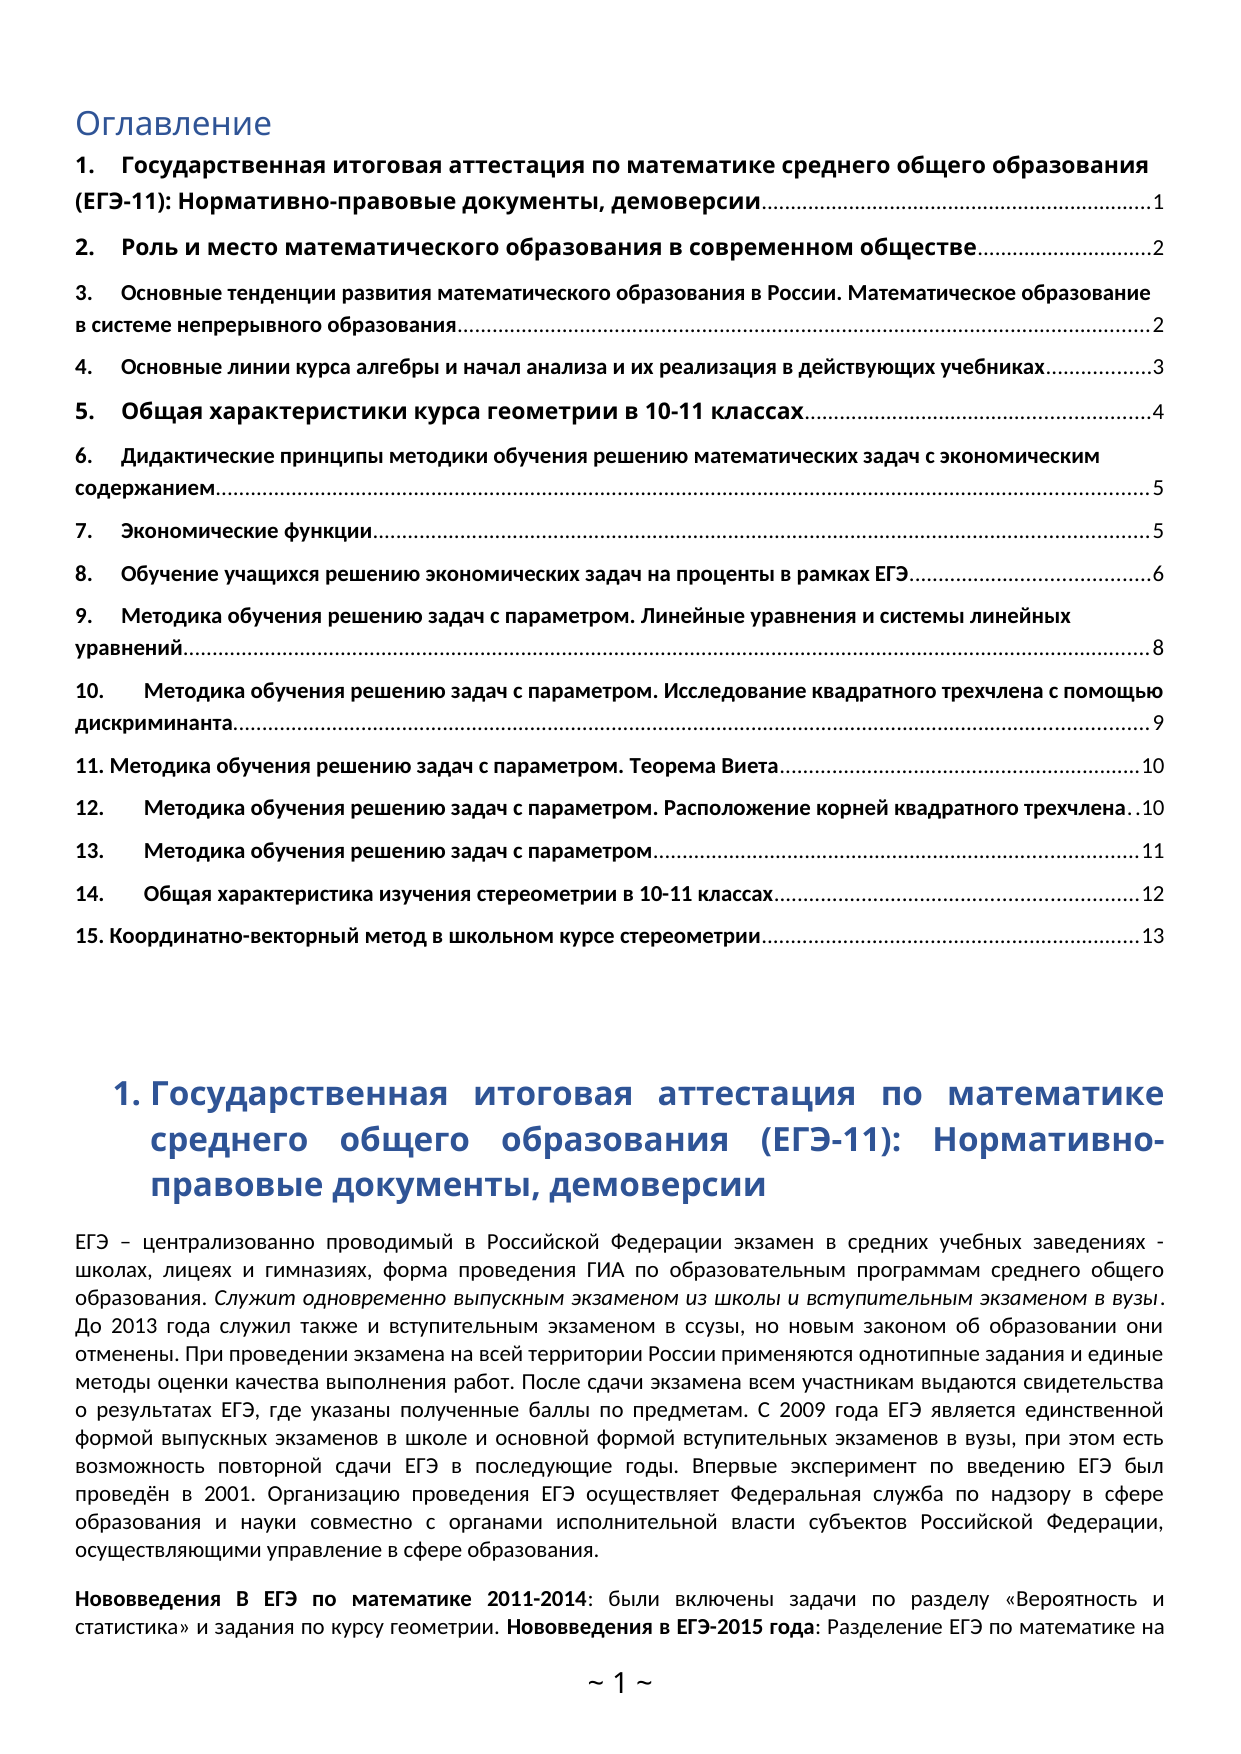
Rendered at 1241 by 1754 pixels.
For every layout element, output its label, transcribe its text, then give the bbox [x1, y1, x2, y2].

list Государственная итоговая аттестация по математике среднего общего образования (ЕГЭ-11): Нормативно-правовые документы, демоверсии [112, 1070, 1165, 1206]
text ЕГЭ – централизованно проводимый в Российской Федерации экзамен в средних учебных заведениях - школах, лицеях и гимназиях, форма проведения ГИА по образовательным программам среднего общего образования. Служит одновременно выпускным экзаменом из школы и вступительным экзаменом в вузы. До 2013 года служил также и вступительным экзаменом в ссузы, но новым законом об образовании они отменены. При проведении экзамена на всей территории России применяются однотипные задания и единые методы оценки качества выполнения работ. После сдачи экзамена всем участникам выдаются свидетельства о результатах ЕГЭ, где указаны полученные баллы по предметам. С 2009 года ЕГЭ является единственной формой выпускных экзаменов в школе и основной формой вступительных экзаменов в вузы, при этом есть возможность повторной сдачи ЕГЭ в последующие годы. Впервые эксперимент по введению ЕГЭ был проведён в 2001. Организацию проведения ЕГЭ осуществляет Федеральная служба по надзору в сфере образования и науки совместно с органами исполнительной власти субъектов Российской Федерации, осуществляющими управление в сфере образования. [75, 1227, 1165, 1563]
